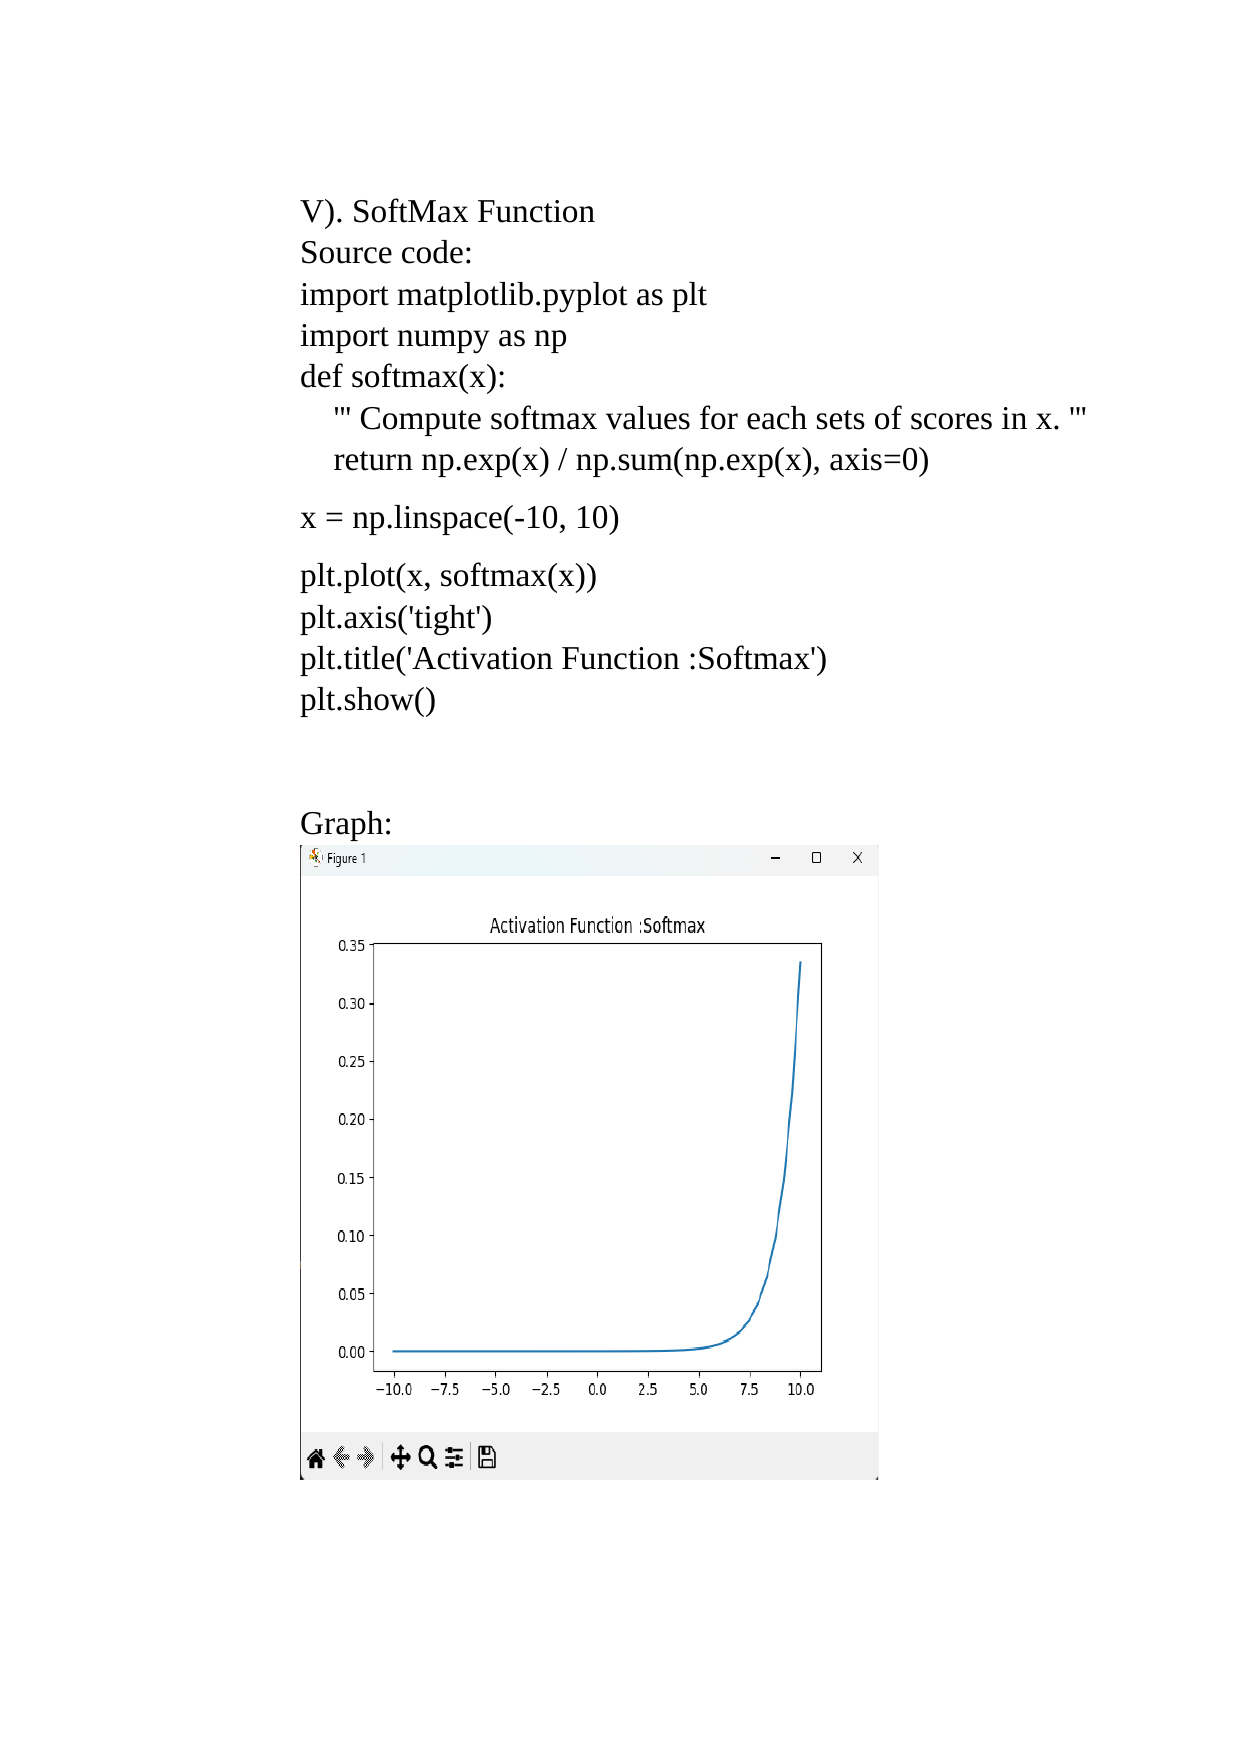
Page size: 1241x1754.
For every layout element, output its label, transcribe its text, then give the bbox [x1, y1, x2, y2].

picture [300, 845, 879, 1480]
list Source code: [300, 233, 1090, 271]
list plt.axis('tight') [300, 597, 1090, 635]
list ''' Compute softmax values for each sets of scores in x. ''' [300, 398, 1090, 436]
list Graph: [300, 804, 1090, 842]
list plt.show() [300, 679, 1090, 718]
list plt.plot(x, softmax(x)) [300, 556, 1090, 594]
list def softmax(x): [300, 357, 1090, 395]
list plt.title('Activation Function :Softmax') [300, 638, 1090, 677]
text x = np.linspace(-10, 10) [225, 497, 1090, 536]
list import matplotlib.pyplot as plt [300, 274, 1090, 312]
list V). SoftMax Function [300, 191, 1090, 230]
list return np.exp(x) / np.sum(np.exp(x), axis=0) [300, 439, 1090, 478]
list import numpy as np [300, 315, 1090, 354]
